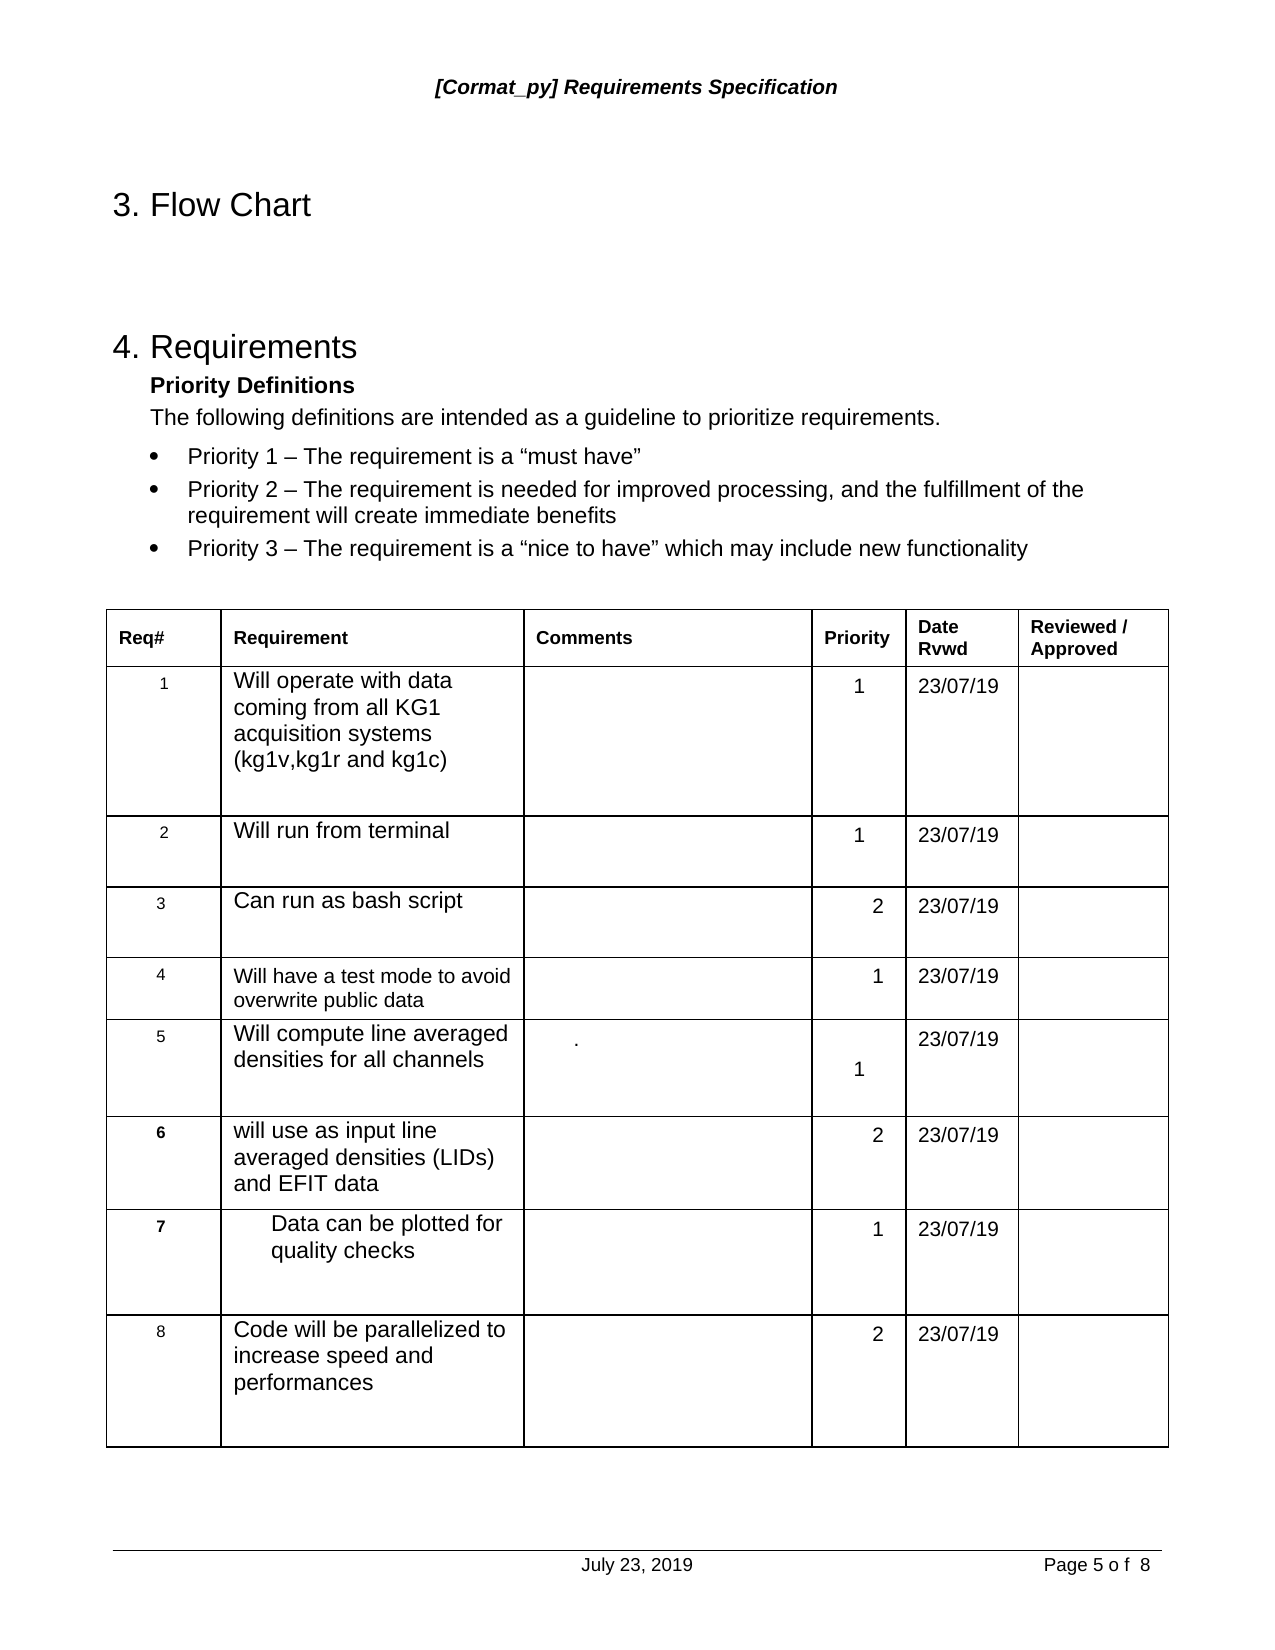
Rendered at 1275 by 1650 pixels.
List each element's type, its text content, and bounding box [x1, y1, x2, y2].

table_cell [1019, 958, 1168, 1018]
table_cell [525, 817, 811, 886]
table_header Req# [107, 610, 220, 666]
table_cell Will run from terminal [222, 817, 523, 886]
table_cell [1019, 1020, 1168, 1116]
table_cell [1019, 1316, 1168, 1446]
table_cell [525, 888, 811, 957]
table_cell 23/07/19 [907, 1020, 1018, 1116]
list Priority 3 – The requirement is a “nice to have” which may include new functionality [150, 535, 1162, 561]
text The following definitions are intended as a guideline to prioritize requirements. [150, 404, 1162, 431]
table_cell 1 [813, 817, 905, 886]
table_cell 8 [107, 1316, 220, 1446]
list Priority 1 – The requirement is a “must have” [150, 443, 1162, 469]
table_cell [1019, 1210, 1168, 1314]
table_cell [1019, 667, 1168, 815]
subtitle Requirements [112, 327, 1162, 365]
table_cell 23/07/19 [907, 958, 1018, 1018]
table_cell 23/07/19 [907, 1316, 1018, 1446]
table_cell 2 [107, 817, 220, 886]
table_cell Will operate with data coming from all KG1 acquisition systems (kg1v,kg1r and kg1c) [222, 667, 523, 815]
table_cell 5 [107, 1020, 220, 1116]
table_header Date Rvwd [907, 610, 1018, 666]
table_cell 23/07/19 [907, 888, 1018, 957]
table_cell Will compute line averaged densities for all channels [222, 1020, 523, 1116]
table_cell Can run as bash script [222, 888, 523, 957]
table_cell 7 [107, 1210, 220, 1314]
table_header Requirement [222, 610, 523, 666]
table_cell [1019, 888, 1168, 957]
table_cell 2 [813, 888, 905, 957]
table_cell [525, 1117, 811, 1209]
table_cell 1 [813, 958, 905, 1018]
table_cell Data can be plotted for quality checks [222, 1210, 523, 1314]
table_header Priority [813, 610, 905, 666]
table_cell 2 [813, 1316, 905, 1446]
table_header Comments [525, 610, 811, 666]
subtitle Flow Chart [112, 185, 1162, 224]
table_cell 2 [813, 1117, 905, 1209]
table_cell Code will be parallelized to increase speed and performances [222, 1316, 523, 1446]
table_cell 1 [813, 1020, 905, 1116]
table_cell 1 [107, 667, 220, 815]
table_cell 23/07/19 [907, 817, 1018, 886]
table_cell [1019, 1117, 1168, 1209]
table_cell will use as input line averaged densities (LIDs) and EFIT data [222, 1117, 523, 1209]
table_header Reviewed / Approved [1019, 610, 1168, 666]
table_cell . [525, 1020, 811, 1116]
table_cell 23/07/19 [907, 1210, 1018, 1314]
table_cell 23/07/19 [907, 1117, 1018, 1209]
table_cell 3 [107, 888, 220, 957]
table_cell 1 [813, 1210, 905, 1314]
table_cell [525, 667, 811, 815]
table_cell 4 [107, 958, 220, 1018]
table_cell [1019, 817, 1168, 886]
table_cell 23/07/19 [907, 667, 1018, 815]
table_cell 1 [813, 667, 905, 815]
table_cell [525, 1316, 811, 1446]
table_cell [525, 958, 811, 1018]
table_cell 6 [107, 1117, 220, 1209]
list Priority 2 – The requirement is needed for improved processing, and the fulfillment of the requirement will create immediate benefits [150, 476, 1162, 528]
subtitle Priority Definitions [150, 372, 1162, 398]
table_cell Will have a test mode to avoid overwrite public data [222, 958, 523, 1018]
table_cell [525, 1210, 811, 1314]
